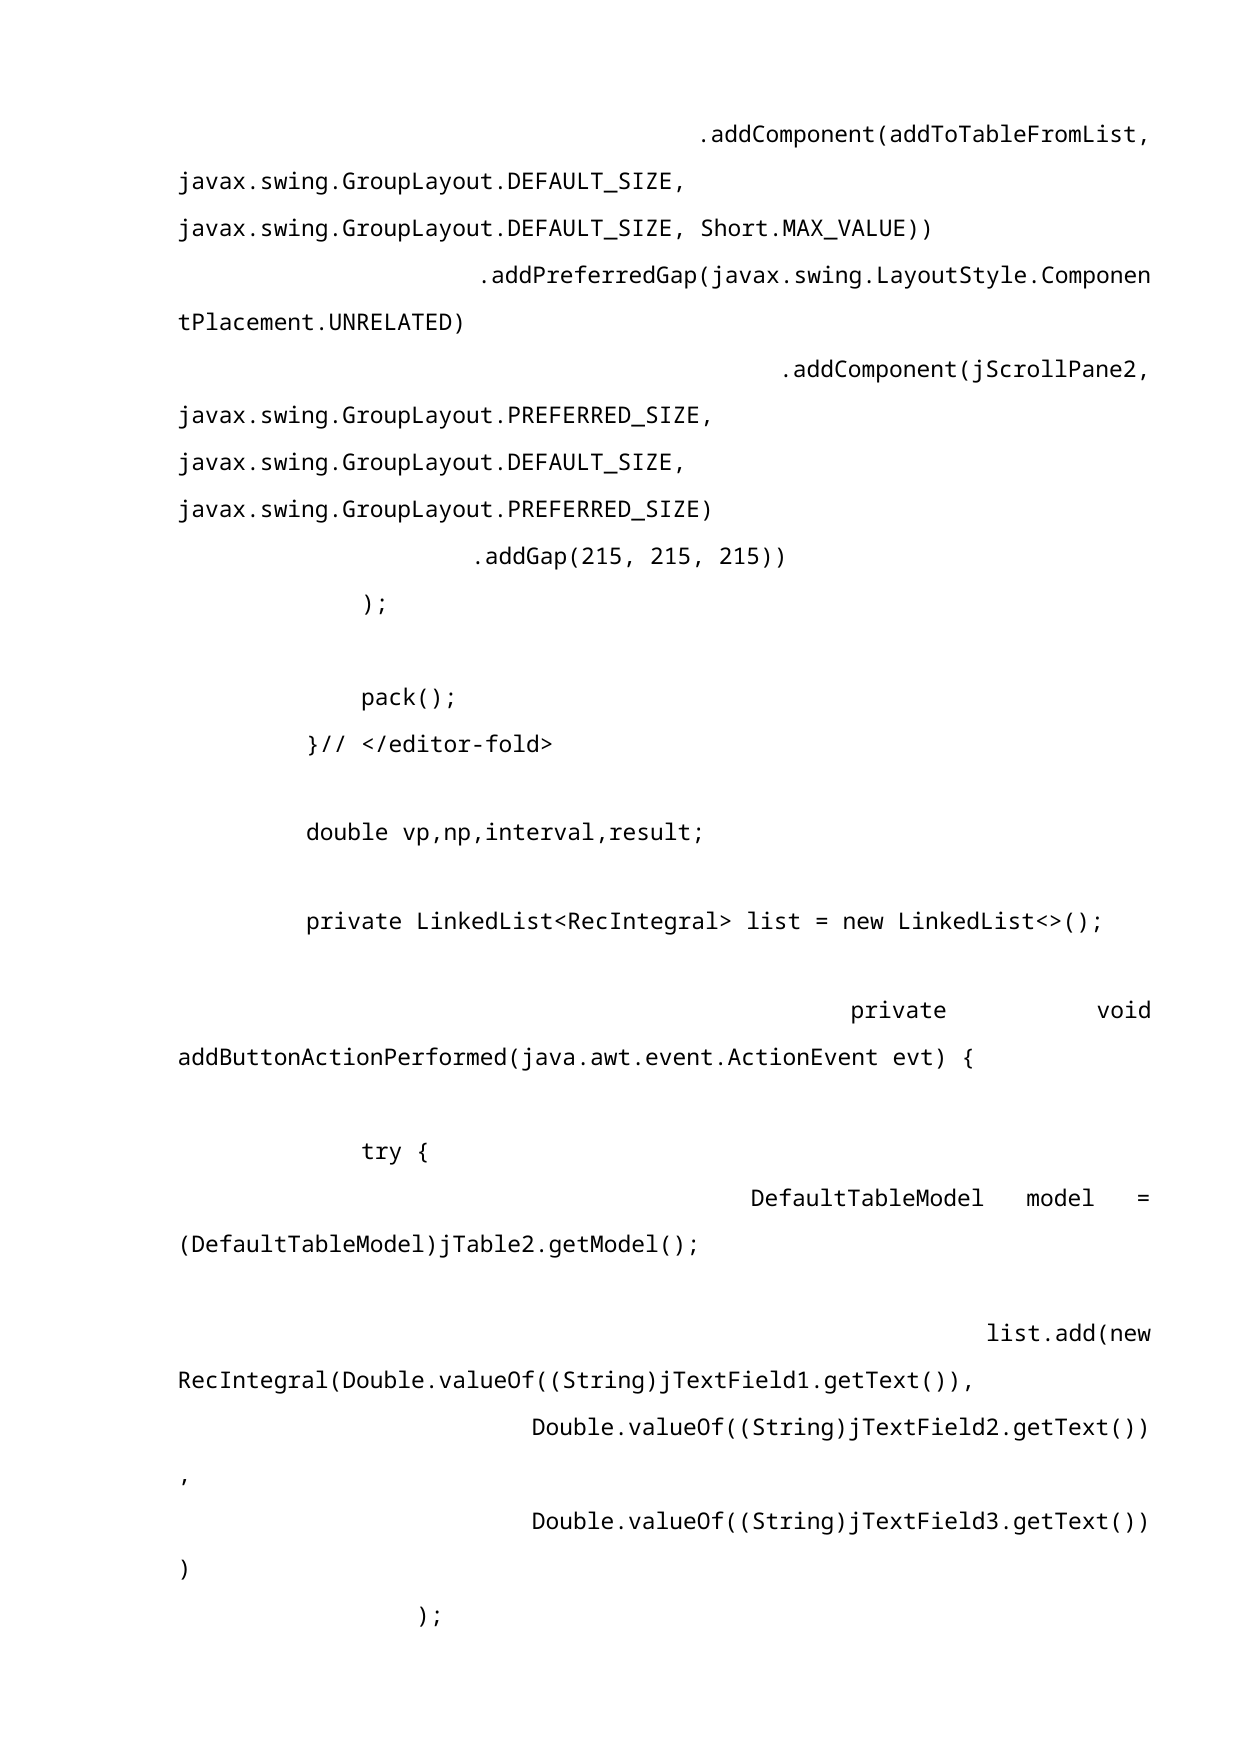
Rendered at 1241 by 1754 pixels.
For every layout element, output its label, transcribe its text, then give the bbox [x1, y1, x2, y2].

text try { [177, 1135, 1152, 1166]
text Double.valueOf((String)jTextField3.getText())) [177, 1505, 1152, 1583]
text private LinkedList<RecIntegral> list = new LinkedList<>(); [177, 905, 1152, 936]
text .addPreferredGap(javax.swing.LayoutStyle.ComponentPlacement.UNRELATED) [177, 259, 1152, 337]
text .addComponent(jScrollPane2, javax.swing.GroupLayout.PREFERRED_SIZE, javax.swing.GroupLayout.DEFAULT_SIZE, javax.swing.GroupLayout.PREFERRED_SIZE) [177, 352, 1152, 524]
text DefaultTableModel model = (DefaultTableModel)jTable2.getModel(); [177, 1182, 1152, 1260]
text double vp,np,interval,result; [177, 816, 1152, 848]
text .addGap(215, 215, 215)) [177, 540, 1152, 571]
text .addComponent(addToTableFromList, javax.swing.GroupLayout.DEFAULT_SIZE, javax.swing.GroupLayout.DEFAULT_SIZE, Short.MAX_VALUE)) [177, 118, 1152, 243]
text private void addButtonActionPerformed(java.awt.event.ActionEvent evt) { [177, 994, 1152, 1072]
text list.add(new RecIntegral(Double.valueOf((String)jTextField1.getText()), [177, 1317, 1152, 1395]
text ); [177, 587, 1152, 618]
text Double.valueOf((String)jTextField2.getText()), [177, 1411, 1152, 1489]
text }// </editor-fold> [177, 727, 1152, 759]
text ); [177, 1598, 1152, 1630]
text pack(); [177, 681, 1152, 712]
